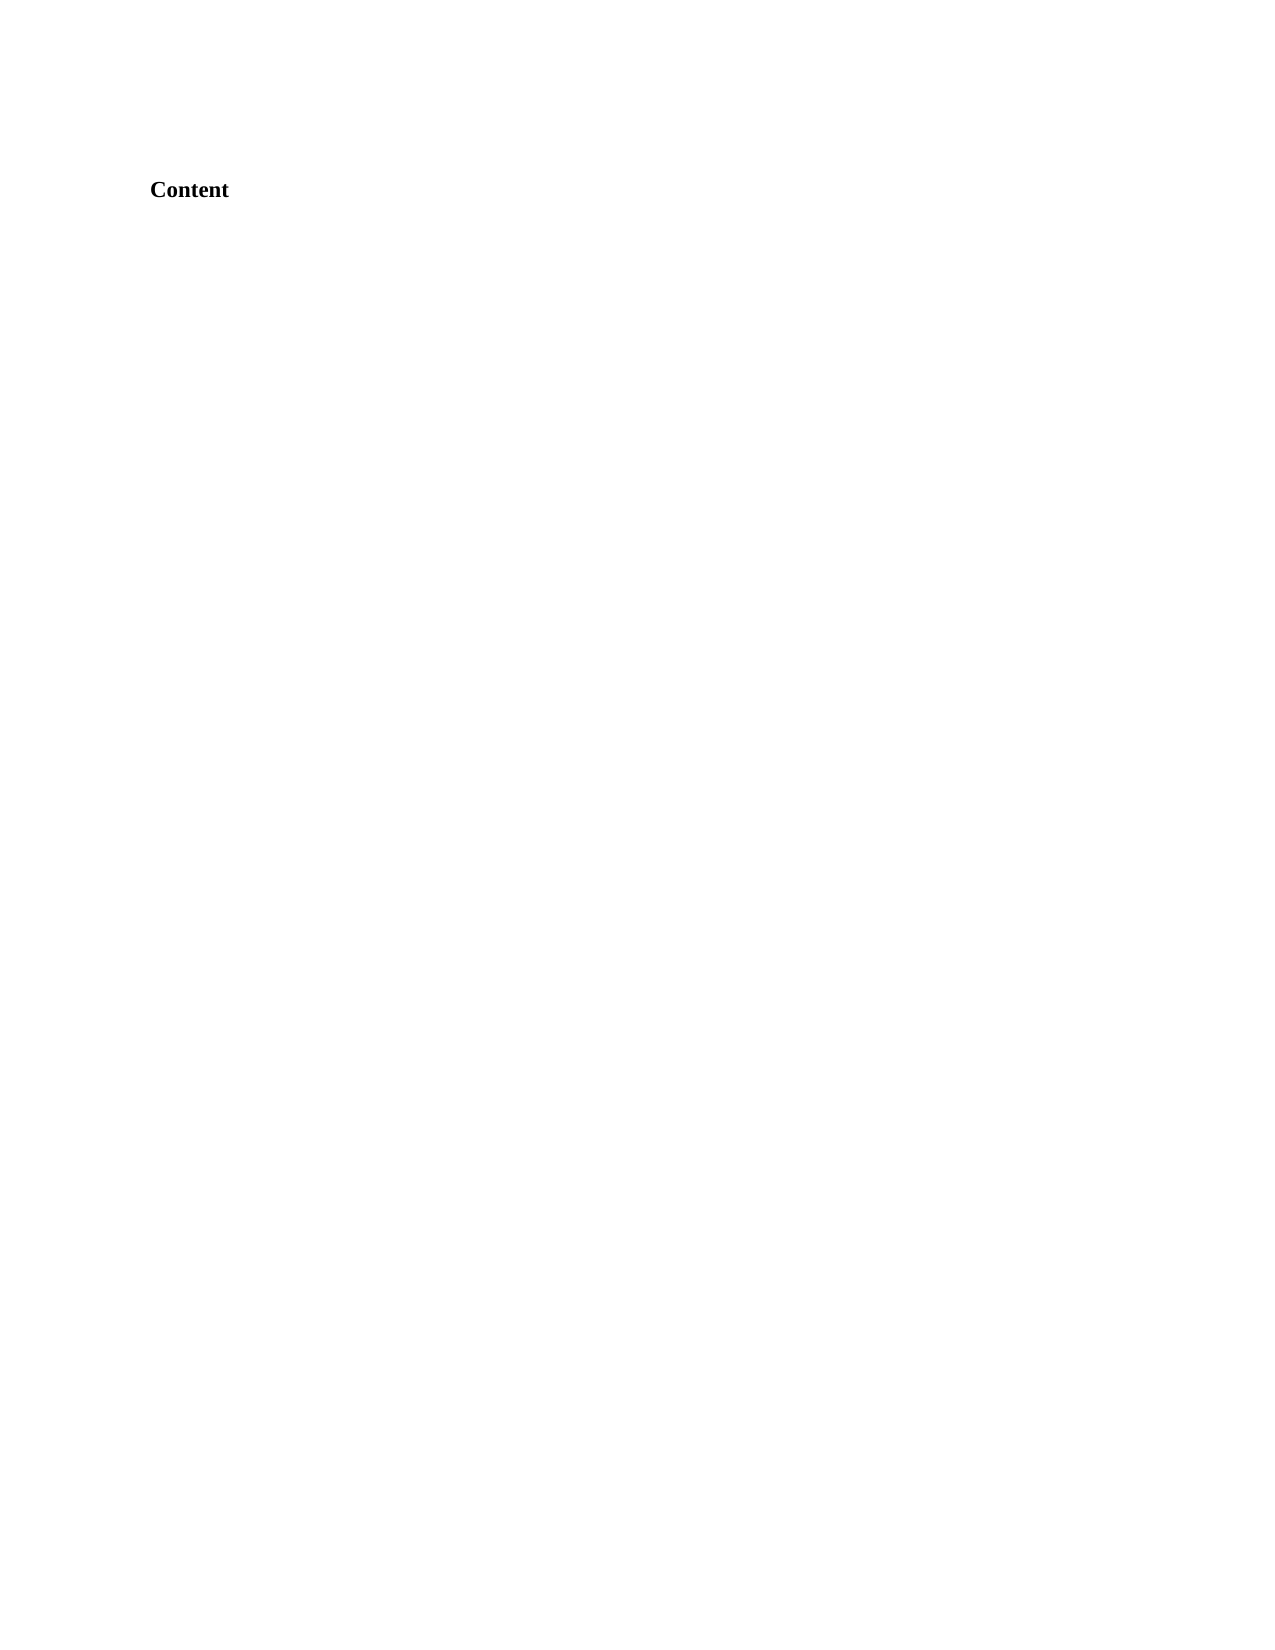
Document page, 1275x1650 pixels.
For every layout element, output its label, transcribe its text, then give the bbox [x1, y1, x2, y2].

text Content [150, 176, 1125, 203]
